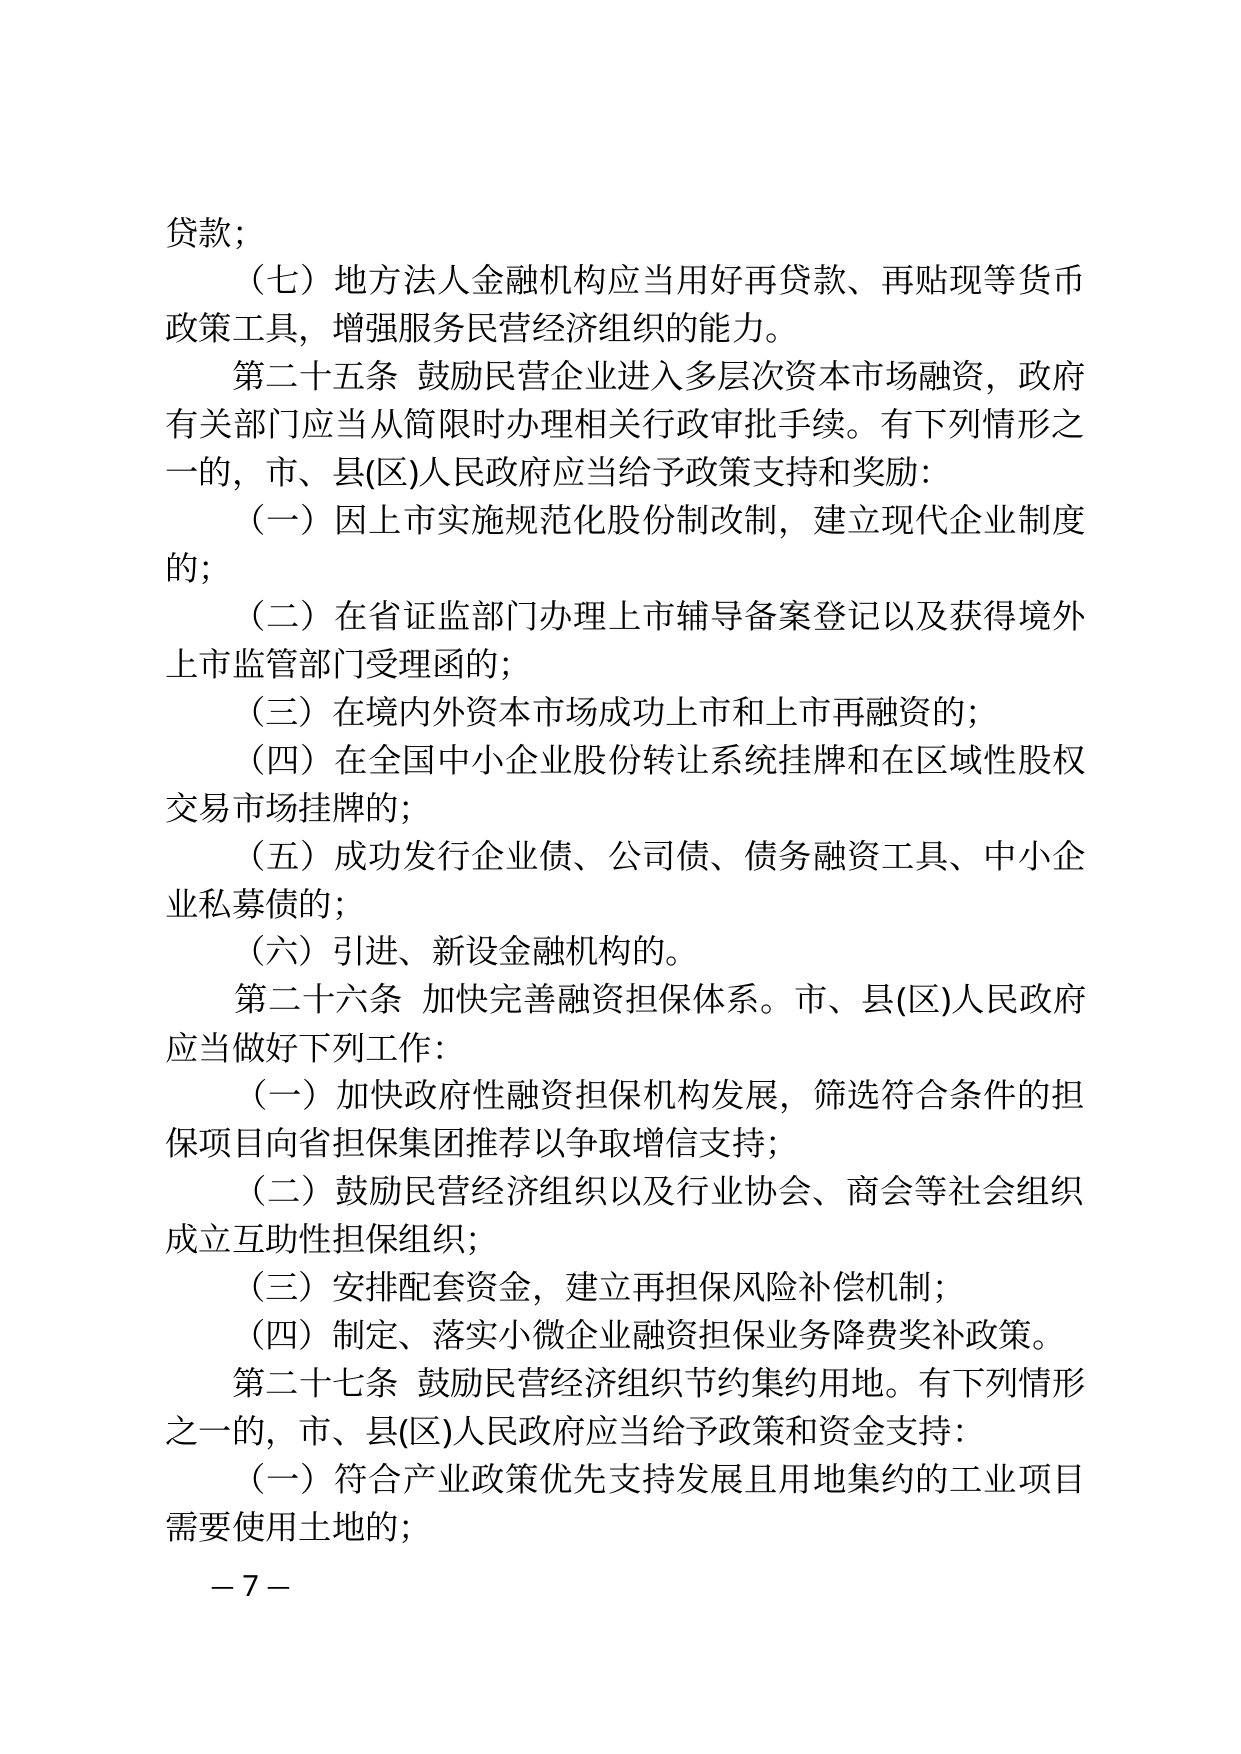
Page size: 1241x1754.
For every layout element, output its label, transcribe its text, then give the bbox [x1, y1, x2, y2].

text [165, 207, 1087, 254]
text （四）制定、落实小微企业融资担保业务降费奖补政策。 [165, 1309, 1087, 1357]
text （五）成功发行企业债、公司债、债务融资工具、中小企业私募债的； [165, 830, 1087, 926]
text （一）因上市实施规范化股份制改制，建立现代企业制度的； [165, 494, 1087, 590]
text （三）安排配套资金，建立再担保风险补偿机制； [165, 1261, 1087, 1309]
text （一）加快政府性融资担保机构发展，筛选符合条件的担保项目向省担保集团推荐以争取增信支持； [165, 1069, 1087, 1165]
text （七）地方法人金融机构应当用好再贷款、再贴现等货币政策工具，增强服务民营经济组织的能力。 [165, 254, 1087, 350]
text （二）鼓励民营经济组织以及行业协会、商会等社会组织成立互助性担保组织； [165, 1165, 1087, 1261]
text （一）符合产业政策优先支持发展且用地集约的工业项目需要使用土地的； [165, 1453, 1087, 1549]
text （三）在境内外资本市场成功上市和上市再融资的； [165, 686, 1087, 734]
text 第二十六条 加快完善融资担保体系。市、县(区)人民政府应当做好下列工作： [165, 973, 1087, 1069]
text 第二十五条 鼓励民营企业进入多层次资本市场融资，政府有关部门应当从简限时办理相关行政审批手续。有下列情形之一的，市、县(区)人民政府应当给予政策支持和奖励： [165, 350, 1087, 494]
text 第二十七条 鼓励民营经济组织节约集约用地。有下列情形之一的，市、县(区)人民政府应当给予政策和资金支持： [165, 1357, 1087, 1453]
text （二）在省证监部门办理上市辅导备案登记以及获得境外上市监管部门受理函的； [165, 590, 1087, 686]
text （四）在全国中小企业股份转让系统挂牌和在区域性股权交易市场挂牌的； [165, 734, 1087, 830]
text （六）引进、新设金融机构的。 [165, 926, 1087, 973]
